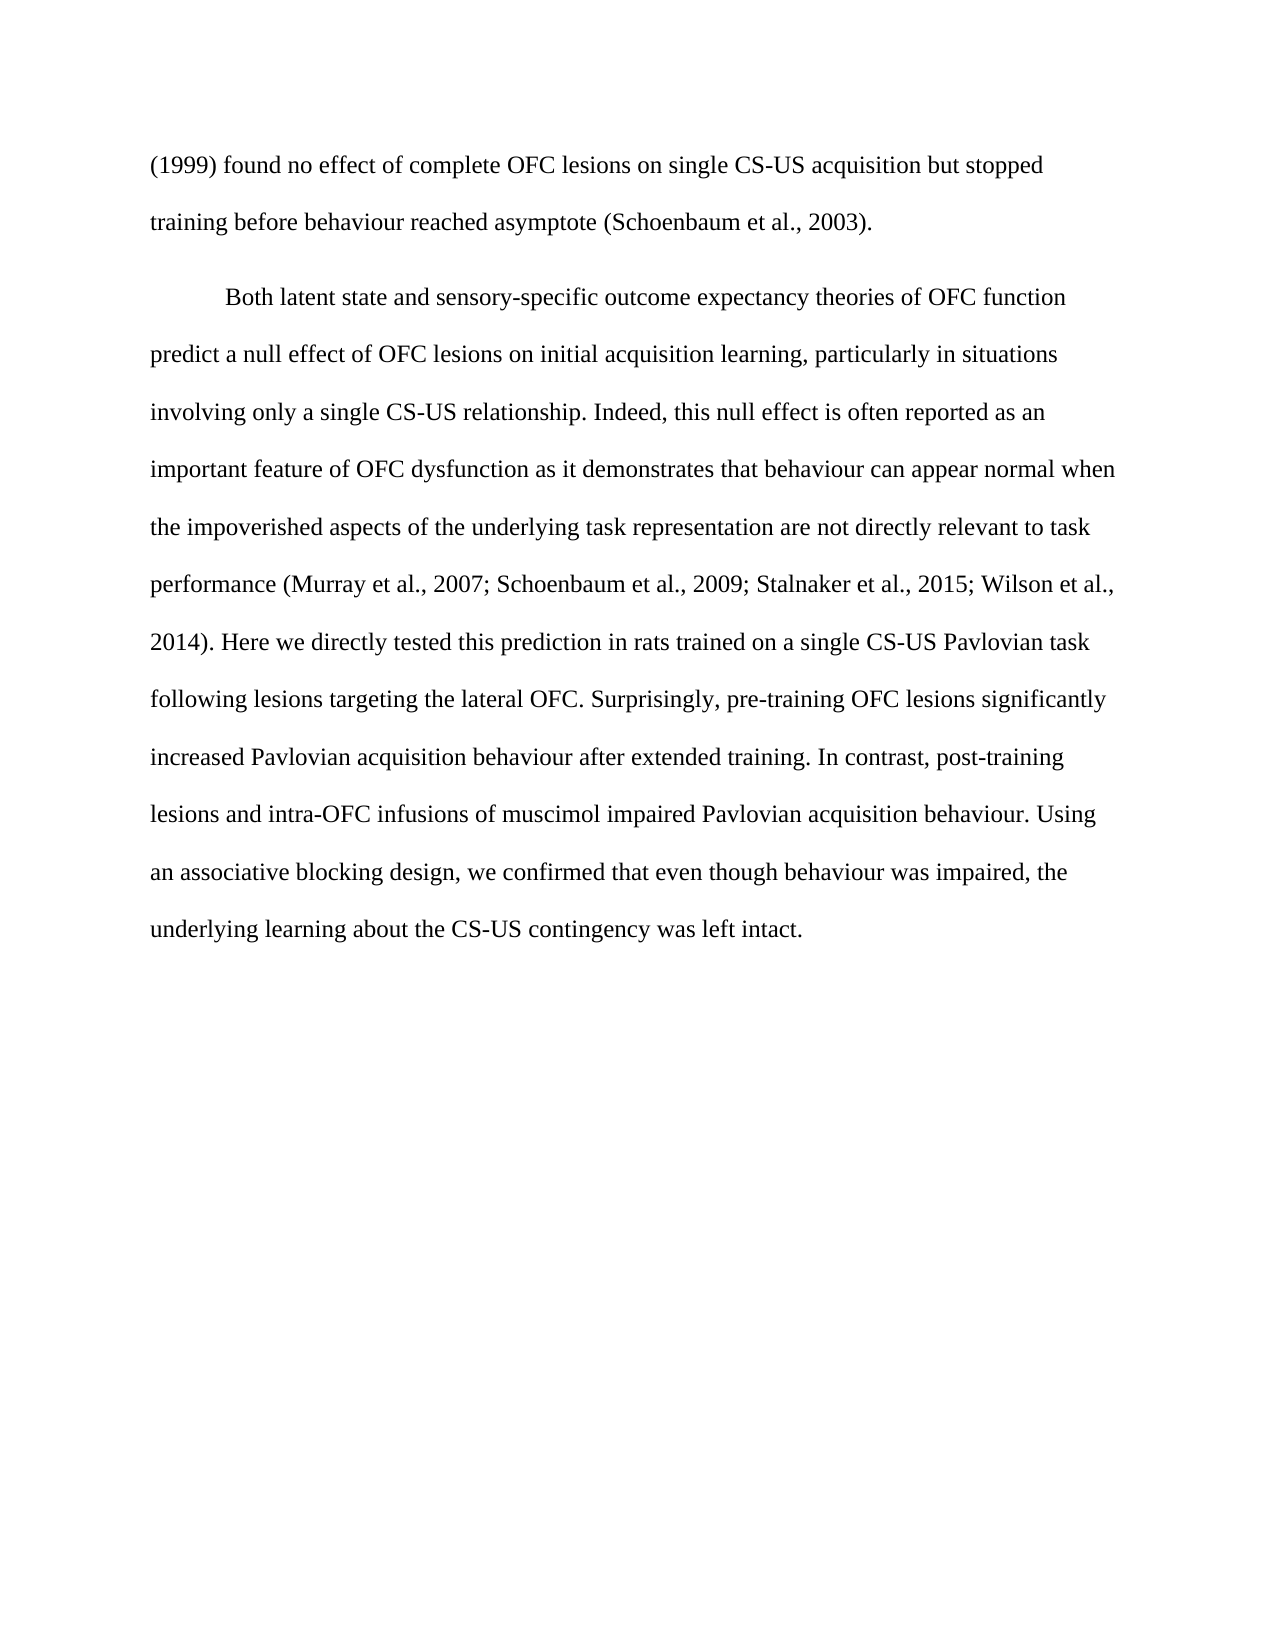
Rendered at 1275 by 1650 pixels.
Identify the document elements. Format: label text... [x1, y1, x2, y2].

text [150, 150, 1125, 236]
text Both latent state and sensory-specific outcome expectancy theories of OFC function predict a null effect of OFC lesions on initial acquisition learning, particularly in situations involving only a single CS-US relationship. Indeed, this null effect is often reported as an important feature of OFC dysfunction as it demonstrates that behaviour can appear normal when the impoverished aspects of the underlying task representation are not directly relevant to task performance (Murray et al., 2007; Schoenbaum et al., 2009; Stalnaker et al., 2015; Wilson et al., 2014). Here we directly tested this prediction in rats trained on a single CS-US Pavlovian task following lesions targeting the lateral OFC. Surprisingly, pre-training OFC lesions significantly increased Pavlovian acquisition behaviour after extended training. In contrast, post-training lesions and intra-OFC infusions of muscimol impaired Pavlovian acquisition behaviour. Using an associative blocking design, we confirmed that even though behaviour was impaired, the underlying learning about the CS-US contingency was left intact. [150, 282, 1125, 943]
